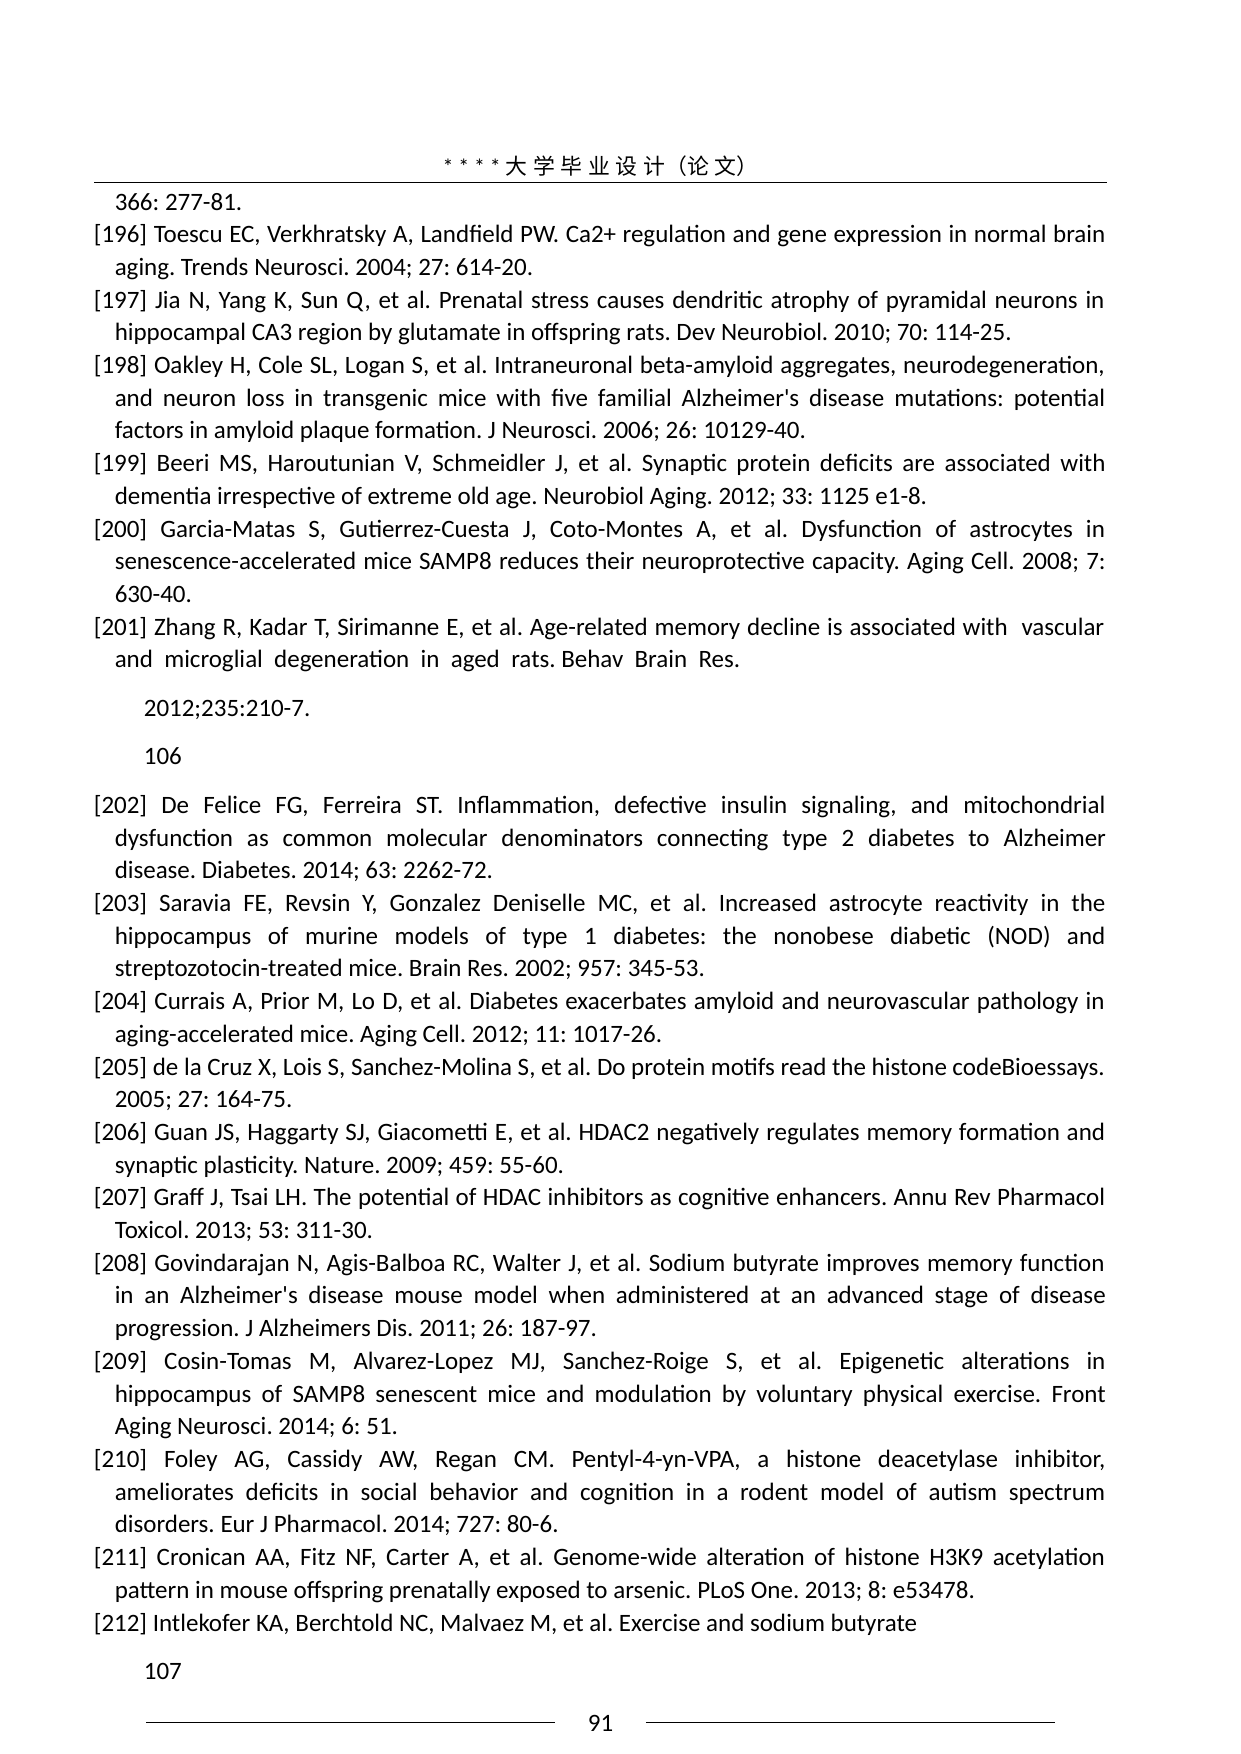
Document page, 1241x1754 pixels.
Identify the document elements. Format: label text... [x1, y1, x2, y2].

text [209] Cosin-Tomas M, Alvarez-Lopez MJ, Sanchez-Roige S, et al. Epigenetic alterations in hippocampus of SAMP8 senescent mice and modulation by voluntary physical exercise. Front Aging Neurosci. 2014; 6: 51. [94, 1343, 1107, 1441]
text [208] Govindarajan N, Agis-Balboa RC, Walter J, et al. Sodium butyrate improves memory function in an Alzheimer's disease mouse model when administered at an advanced stage of disease progression. J Alzheimers Dis. 2011; 26: 187-97. [94, 1245, 1107, 1343]
text [207] Graff J, Tsai LH. The potential of HDAC inhibitors as cognitive enhancers. Annu Rev Pharmacol Toxicol. 2013; 53: 311-30. [94, 1179, 1107, 1245]
text [211] Cronican AA, Fitz NF, Carter A, et al. Genome-wide alteration of histone H3K9 acetylation pattern in mouse offspring prenatally exposed to arsenic. PLoS One. 2013; 8: e53478. [94, 1539, 1107, 1604]
text [203] Saravia FE, Revsin Y, Gonzalez Deniselle MC, et al. Increased astrocyte reactivity in the hippocampus of murine models of type 1 diabetes: the nonobese diabetic (NOD) and streptozotocin-treated mice. Brain Res. 2002; 957: 345-53. [94, 885, 1107, 983]
text [197] Jia N, Yang K, Sun Q, et al. Prenatal stress causes dendritic atrophy of pyramidal neurons in hippocampal CA3 region by glutamate in offspring rats. Dev Neurobiol. 2010; 70: 114-25. [94, 282, 1107, 347]
text [200] Garcia-Matas S, Gutierrez-Cuesta J, Coto-Montes A, et al. Dysfunction of astrocytes in senescence-accelerated mice SAMP8 reduces their neuroprotective capacity. Aging Cell. 2008; 7: 630-40. [94, 511, 1107, 609]
text [206] Guan JS, Haggarty SJ, Giacometti E, et al. HDAC2 negatively regulates memory formation and synaptic plasticity. Nature. 2009; 459: 55-60. [94, 1114, 1107, 1179]
text [198] Oakley H, Cole SL, Logan S, et al. Intraneuronal beta-amyloid aggregates, neurodegeneration, and neuron loss in transgenic mice with five familial Alzheimer's disease mutations: potential factors in amyloid plaque formation. J Neurosci. 2006; 26: 10129-40. [94, 347, 1107, 445]
text 107 [94, 1637, 1107, 1686]
text [201] Zhang R, Kadar T, Sirimanne E, et al. Age-related memory decline is associated with vascular and microglial degeneration in aged rats. Behav Brain Res. [94, 609, 1107, 674]
text [204] Currais A, Prior M, Lo D, et al. Diabetes exacerbates amyloid and neurovascular pathology in aging-accelerated mice. Aging Cell. 2012; 11: 1017-26. [94, 983, 1107, 1048]
text [202] De Felice FG, Ferreira ST. Inflammation, defective insulin signaling, and mitochondrial dysfunction as common molecular denominators connecting type 2 diabetes to Alzheimer disease. Diabetes. 2014; 63: 2262-72. [94, 787, 1107, 885]
text [199] Beeri MS, Haroutunian V, Schmeidler J, et al. Synaptic protein deficits are associated with dementia irrespective of extreme old age. Neurobiol Aging. 2012; 33: 1125 e1-8. [94, 445, 1107, 511]
text 106 [94, 722, 1107, 771]
text [205] de la Cruz X, Lois S, Sanchez-Molina S, et al. Do protein motifs read the histone codeBioessays. 2005; 27: 164-75. [94, 1048, 1107, 1114]
text [196] Toescu EC, Verkhratsky A, Landfield PW. Ca2+ regulation and gene expression in normal brain aging. Trends Neurosci. 2004; 27: 614-20. [94, 216, 1107, 282]
text 2012;235:210-7. [94, 674, 1107, 722]
text [212] Intlekofer KA, Berchtold NC, Malvaez M, et al. Exercise and sodium butyrate [94, 1604, 1107, 1637]
text [210] Foley AG, Cassidy AW, Regan CM. Pentyl-4-yn-VPA, a histone deacetylase inhibitor, ameliorates deficits in social behavior and cognition in a rodent model of autism spectrum disorders. Eur J Pharmacol. 2014; 727: 80-6. [94, 1441, 1107, 1539]
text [94, 183, 1107, 216]
